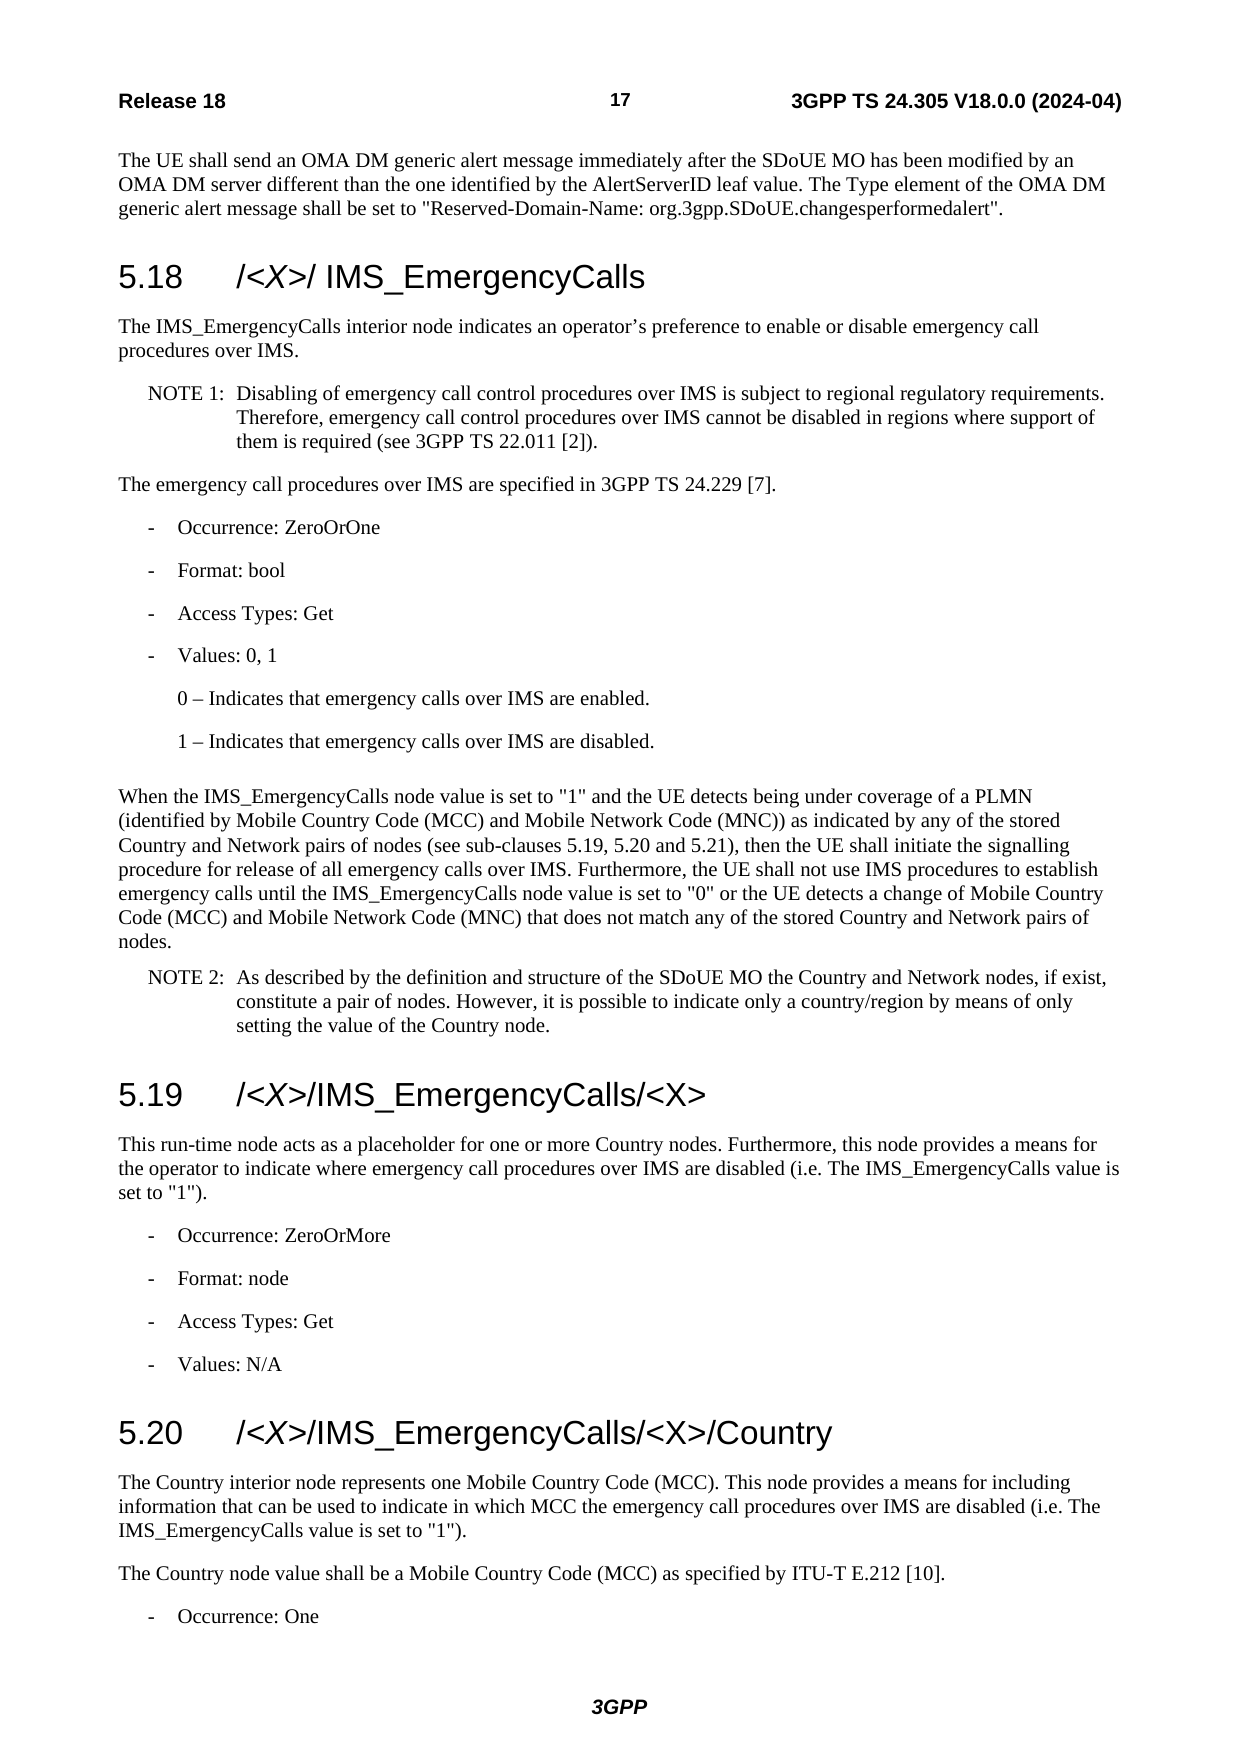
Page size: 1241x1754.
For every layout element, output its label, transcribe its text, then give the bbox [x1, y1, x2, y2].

text The Country node value shall be a Mobile Country Code (MCC) as specified by ITU-T E.212 [10]. [118, 1561, 1122, 1585]
subtitle 5.19 /<X>/IMS_EmergencyCalls/<X> [118, 1075, 1122, 1113]
text - Values: 0, 1 [148, 643, 1122, 667]
text NOTE 2: As described by the definition and structure of the SDoUE MO the Country and Network nodes, if exist, constitute a pair of nodes. However, it is possible to indicate only a country/region by means of only setting the value of the Country node. [148, 965, 1122, 1037]
text - Occurrence: One [148, 1604, 1122, 1628]
text - Values: N/A [148, 1352, 1122, 1376]
text - Occurrence: ZeroOrMore [148, 1223, 1122, 1247]
text This run-time node acts as a placeholder for one or more Country nodes. Furthermore, this node provides a means for the operator to indicate where emergency call procedures over IMS are disabled (i.e. The IMS_EmergencyCalls value is set to "1"). [118, 1132, 1122, 1204]
text When the IMS_EmergencyCalls node value is set to "1" and the UE detects being under coverage of a PLMN (identified by Mobile Country Code (MCC) and Mobile Network Code (MNC)) as indicated by any of the stored Country and Network pairs of nodes (see sub-clauses 5.19, 5.20 and 5.21), then the UE shall initiate the signalling procedure for release of all emergency calls over IMS. Furthermore, the UE shall not use IMS procedures to establish emergency calls until the IMS_EmergencyCalls node value is set to "0" or the UE detects a change of Mobile Country Code (MCC) and Mobile Network Code (MNC) that does not match any of the stored Country and Network pairs of nodes. [118, 784, 1122, 953]
subtitle 5.20 /<X>/IMS_EmergencyCalls/<X>/Country [118, 1413, 1122, 1452]
text - Access Types: Get [148, 1309, 1122, 1333]
subtitle 5.18 /<X>/ IMS_EmergencyCalls [118, 257, 1122, 296]
text - Format: node [148, 1266, 1122, 1290]
text 1 – Indicates that emergency calls over IMS are disabled. [177, 729, 1122, 753]
text - Occurrence: ZeroOrOne [148, 515, 1122, 539]
text - Format: bool [148, 558, 1122, 582]
text The IMS_EmergencyCalls interior node indicates an operator’s preference to enable or disable emergency call procedures over IMS. [118, 314, 1122, 362]
text NOTE 1: Disabling of emergency call control procedures over IMS is subject to regional regulatory requirements. Therefore, emergency call control procedures over IMS cannot be disabled in regions where support of them is required (see 3GPP TS 22.011 [2]). [148, 381, 1122, 453]
text The UE shall send an OMA DM generic alert message immediately after the SDoUE MO has been modified by an OMA DM server different than the one identified by the AlertServerID leaf value. The Type element of the OMA DM generic alert message shall be set to "Reserved-Domain-Name: org.3gpp.SDoUE.changesperformedalert". [118, 147, 1122, 220]
text 0 – Indicates that emergency calls over IMS are enabled. [177, 686, 1122, 710]
text - Access Types: Get [148, 601, 1122, 625]
text The Country interior node represents one Mobile Country Code (MCC). This node provides a means for including information that can be used to indicate in which MCC the emergency call procedures over IMS are disabled (i.e. The IMS_EmergencyCalls value is set to "1"). [118, 1470, 1122, 1542]
text The emergency call procedures over IMS are specified in 3GPP TS 24.229 [7]. [118, 472, 1122, 496]
